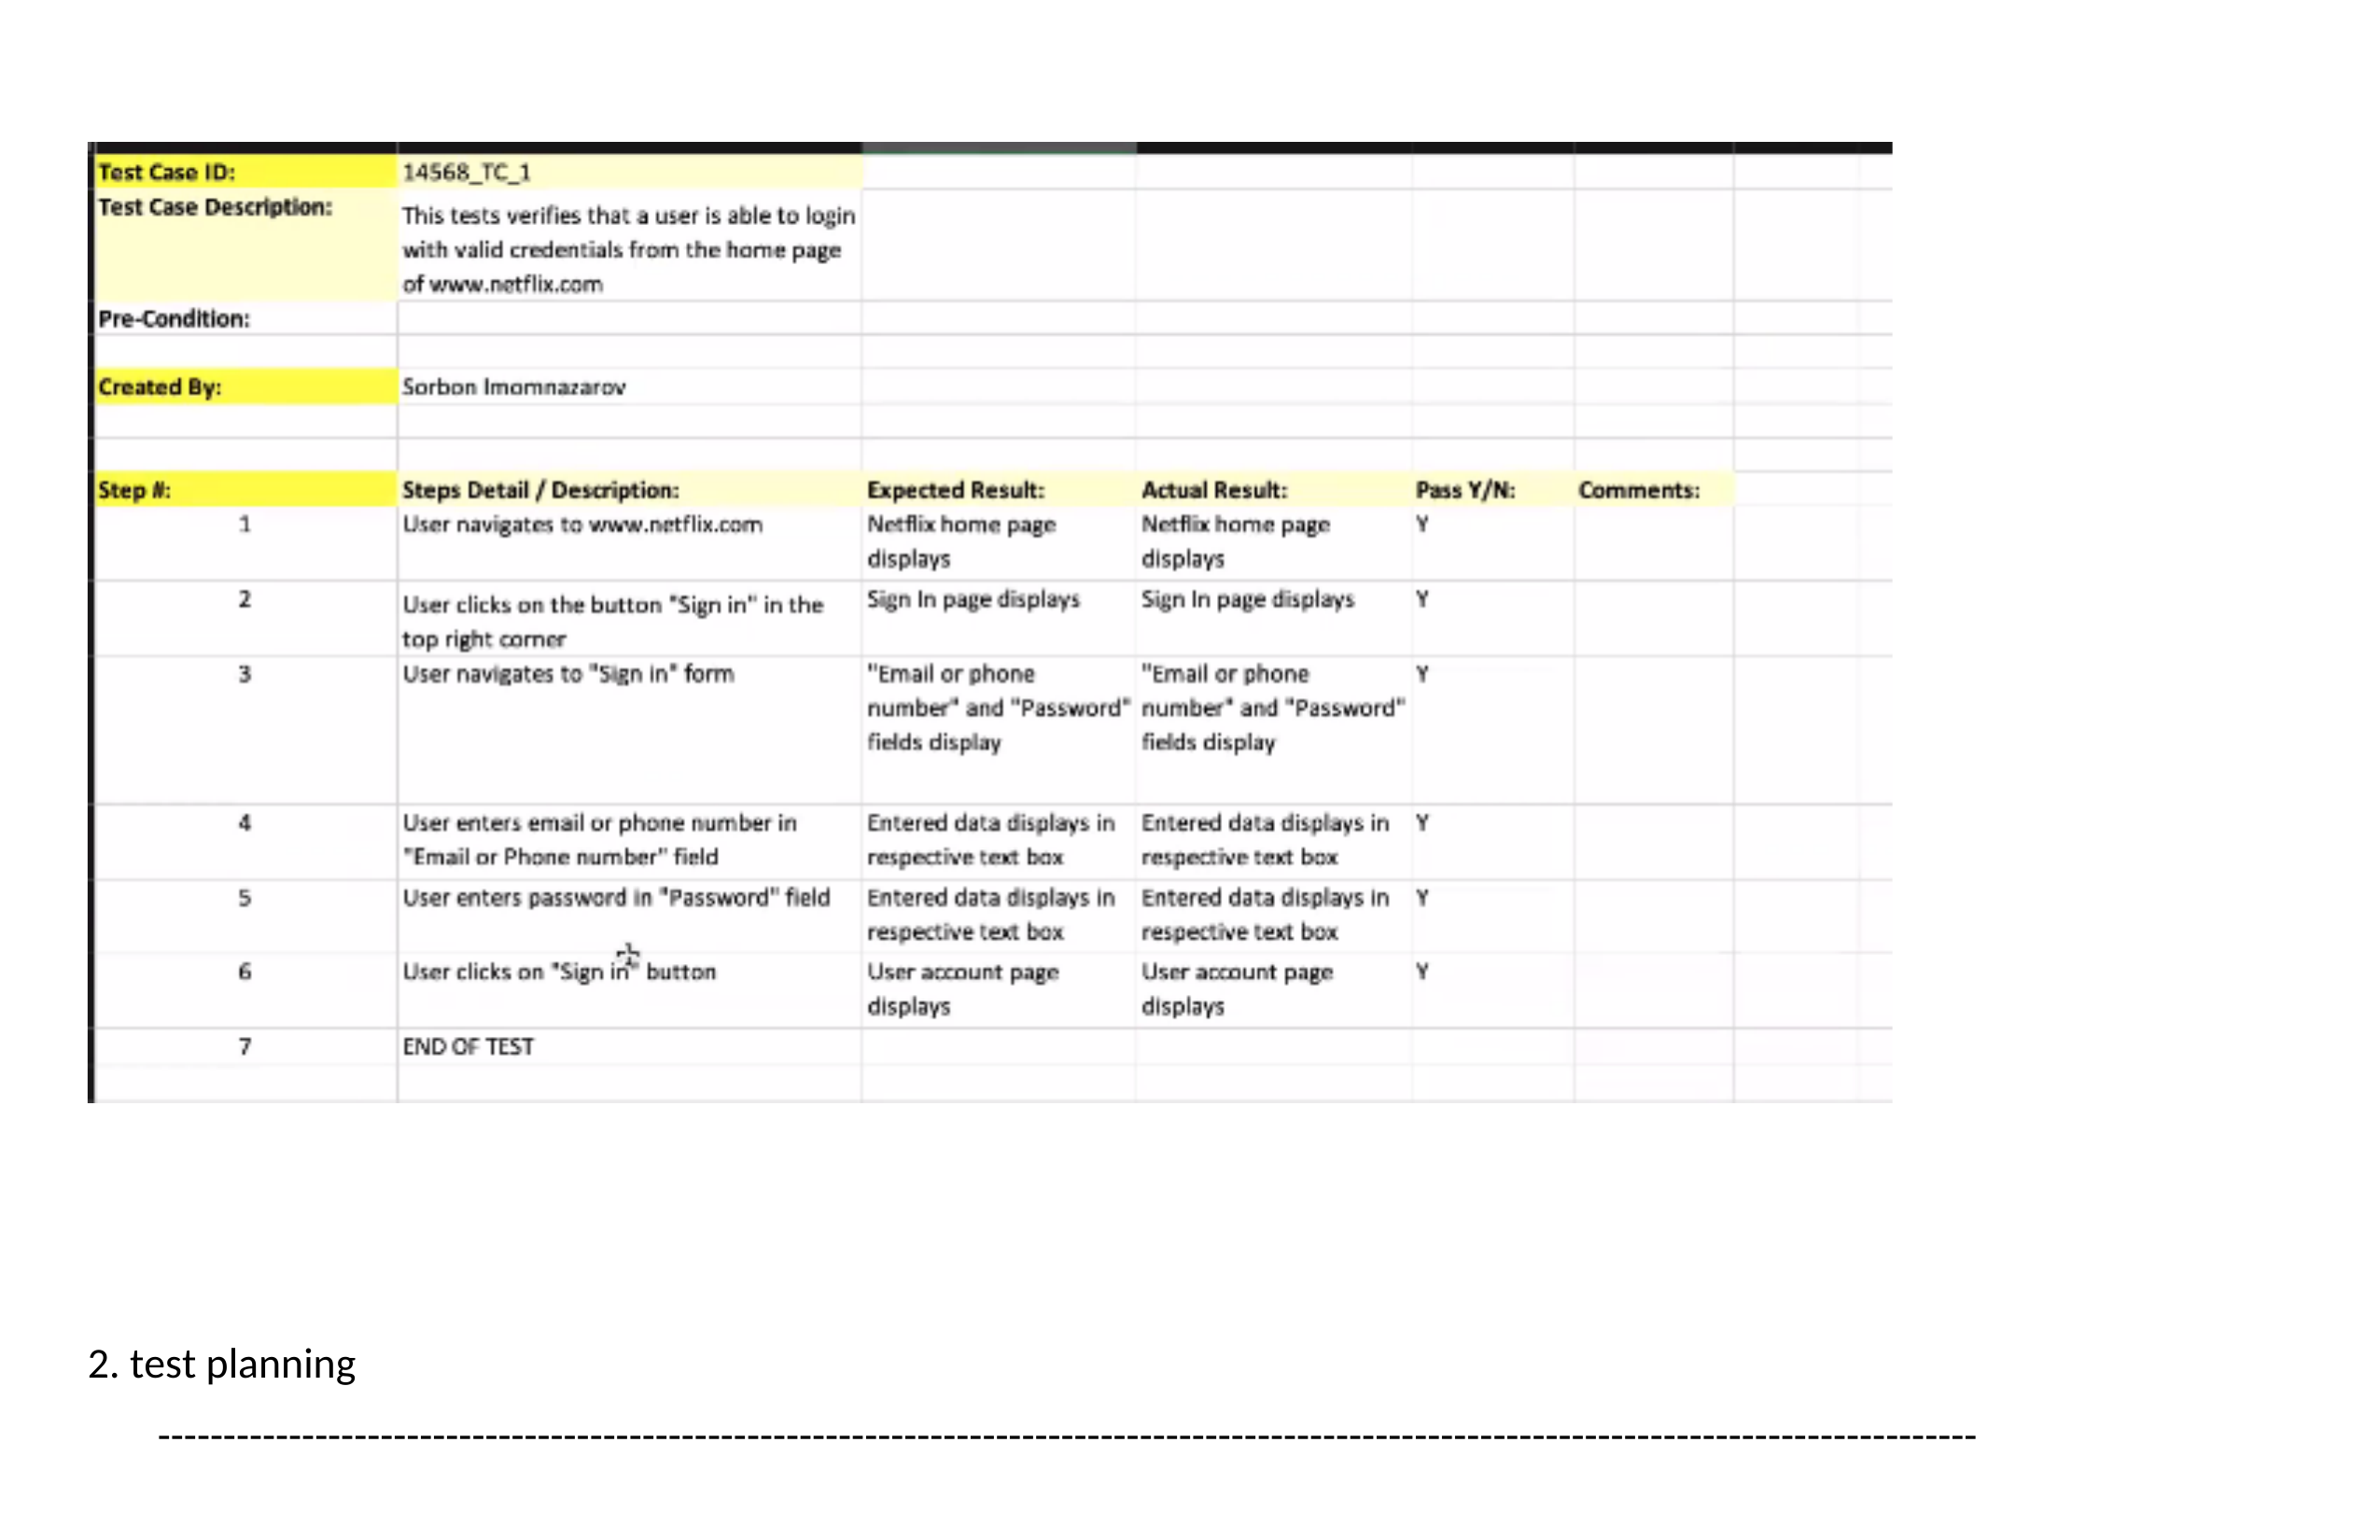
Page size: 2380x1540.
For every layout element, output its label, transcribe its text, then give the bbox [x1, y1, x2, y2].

picture [87, 142, 1893, 1103]
text ------------------------------------------------------------------------------------------------------------------------------------------- [88, 1408, 2310, 1460]
text 2. test planning [88, 1337, 2310, 1389]
